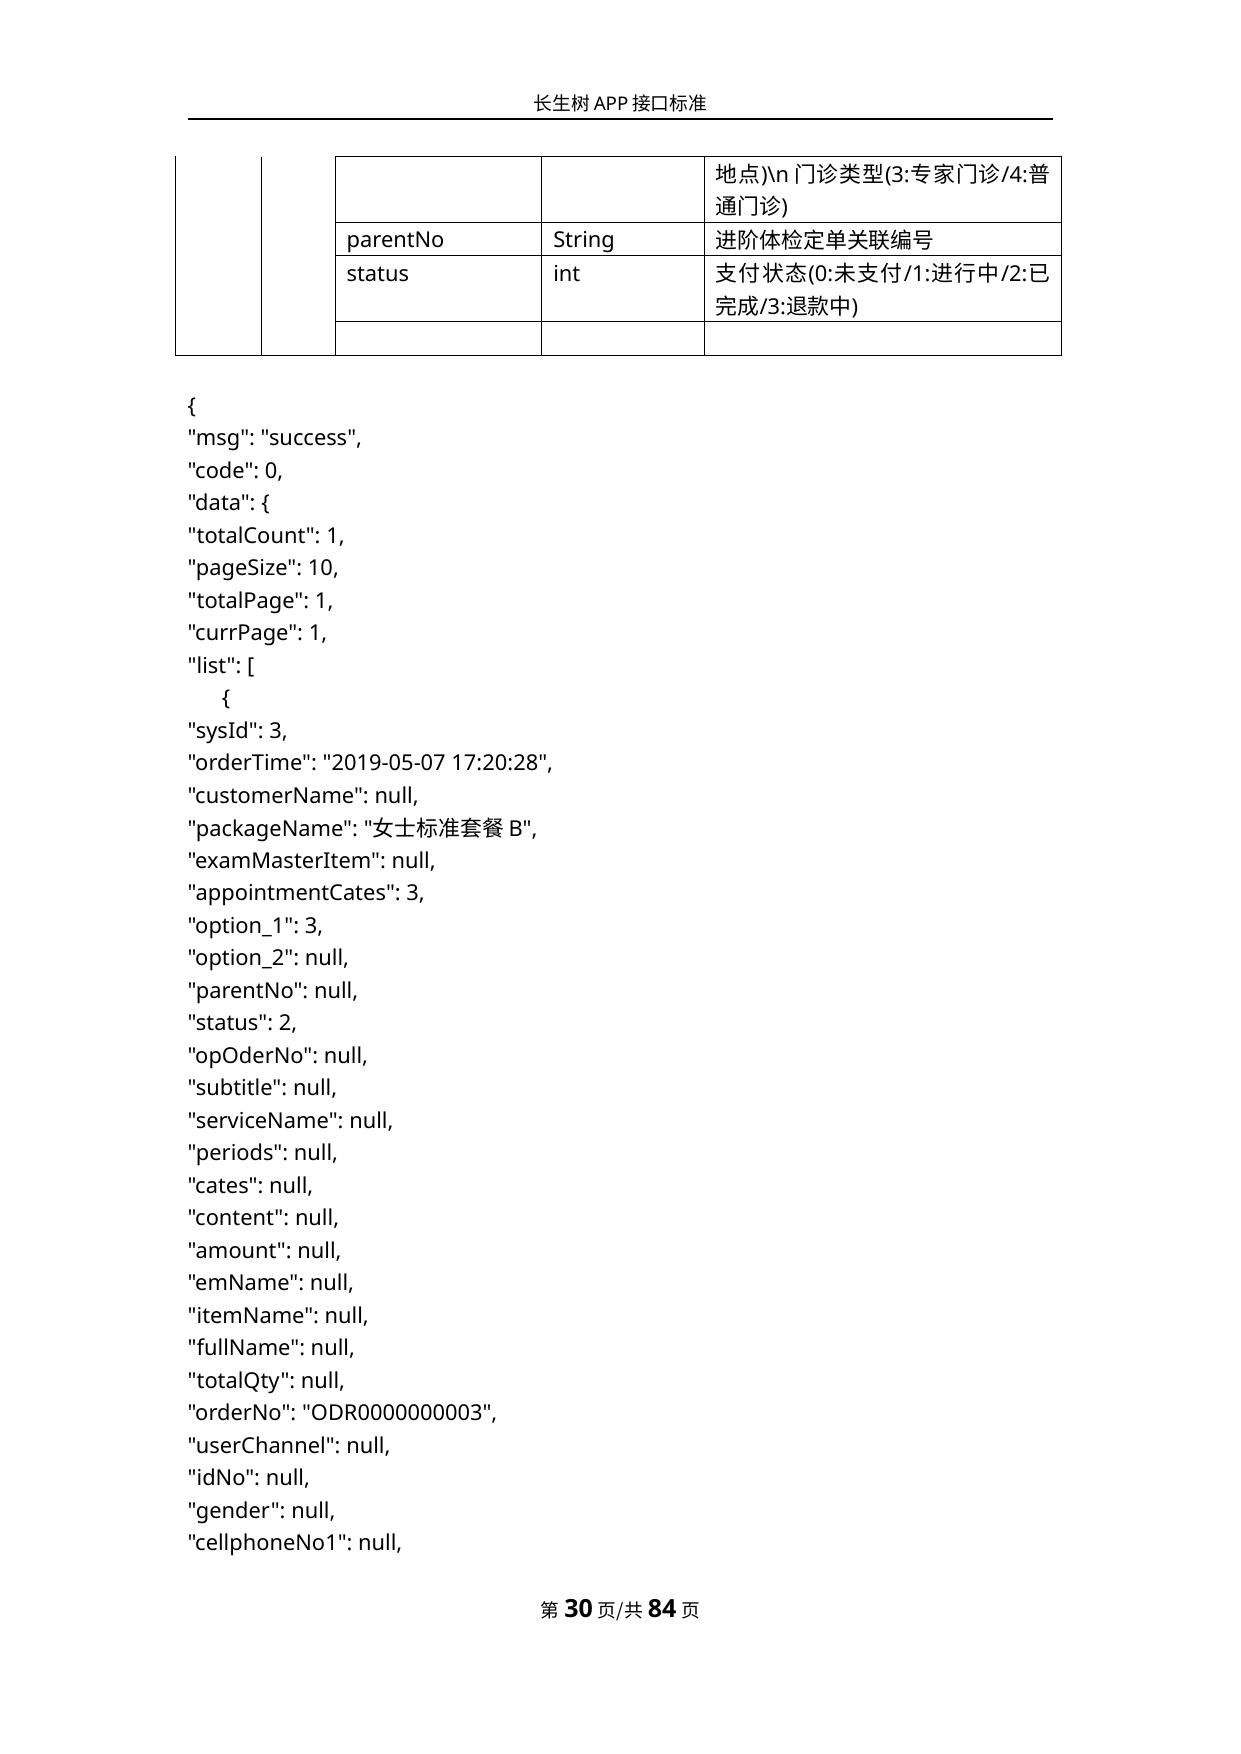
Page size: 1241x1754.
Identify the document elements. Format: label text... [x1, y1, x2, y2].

text "cates": null, [187, 1168, 1053, 1201]
text "itemName": null, [187, 1298, 1053, 1331]
text "gender": null, [187, 1493, 1053, 1526]
text "packageName": "女士标准套餐B", [187, 811, 1053, 843]
text "customerName": null, [187, 778, 1053, 811]
text "idNo": null, [187, 1461, 1053, 1493]
text "serviceName": null, [187, 1103, 1053, 1136]
text "amount": null, [187, 1233, 1053, 1266]
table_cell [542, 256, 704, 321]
text "emName": null, [187, 1266, 1053, 1298]
text "totalQty": null, [187, 1363, 1053, 1396]
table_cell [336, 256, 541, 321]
text "status": 2, [187, 1006, 1053, 1038]
text "periods": null, [187, 1136, 1053, 1168]
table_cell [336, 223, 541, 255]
text "currPage": 1, [187, 616, 1053, 648]
text "fullName": null, [187, 1331, 1053, 1363]
text "option_1": 3, [187, 908, 1053, 941]
text "parentNo": null, [187, 973, 1053, 1006]
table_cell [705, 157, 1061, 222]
text { [187, 388, 1053, 421]
text "option_2": null, [187, 941, 1053, 973]
text "totalCount": 1, [187, 518, 1053, 551]
text "cellphoneNo1": null, [187, 1526, 1053, 1558]
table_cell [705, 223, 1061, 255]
text "code": 0, [187, 453, 1053, 486]
text "opOderNo": null, [187, 1038, 1053, 1071]
text "subtitle": null, [187, 1071, 1053, 1103]
text "pageSize": 10, [187, 551, 1053, 583]
text "list": [ [187, 648, 1053, 681]
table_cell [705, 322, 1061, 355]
text "content": null, [187, 1201, 1053, 1233]
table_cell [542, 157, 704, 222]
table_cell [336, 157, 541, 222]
text { [187, 681, 1053, 713]
text "orderTime": "2019-05-07 17:20:28", [187, 746, 1053, 778]
text "msg": "success", [187, 421, 1053, 453]
text "sysId": 3, [187, 713, 1053, 746]
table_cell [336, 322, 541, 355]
text "examMasterItem": null, [187, 843, 1053, 876]
text "appointmentCates": 3, [187, 876, 1053, 908]
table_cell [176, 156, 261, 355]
text "data": { [187, 486, 1053, 518]
text "totalPage": 1, [187, 583, 1053, 616]
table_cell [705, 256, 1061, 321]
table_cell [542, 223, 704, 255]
text "userChannel": null, [187, 1428, 1053, 1461]
text "orderNo": "ODR0000000003", [187, 1396, 1053, 1428]
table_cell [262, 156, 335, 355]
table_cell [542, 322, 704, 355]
